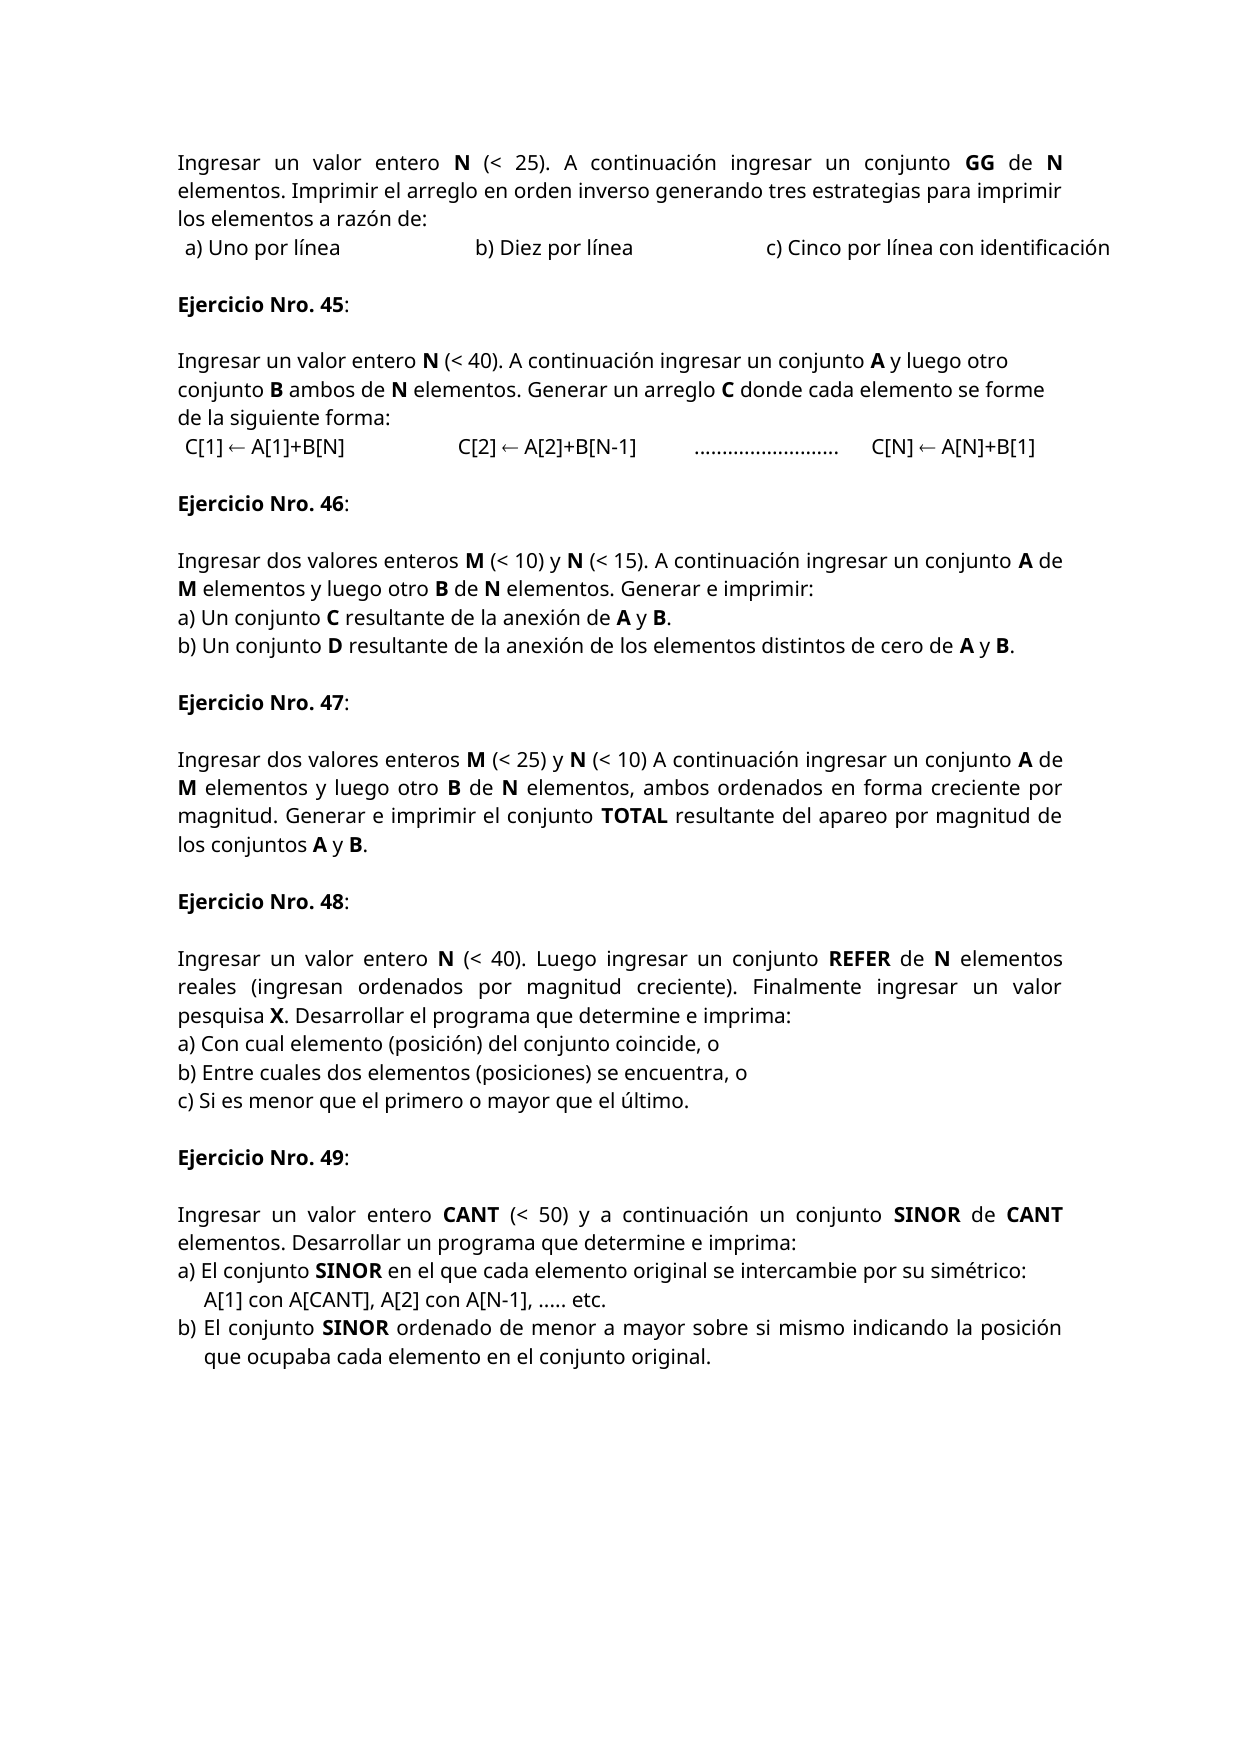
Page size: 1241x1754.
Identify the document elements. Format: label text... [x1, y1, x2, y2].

table_header b) Diez por línea [468, 233, 758, 261]
text a) Con cual elemento (posición) del conjunto coincide, o [177, 1029, 1063, 1058]
text Ejercicio Nro. 45: [177, 290, 1063, 318]
table_header a) Uno por línea [177, 233, 468, 261]
table_header C[2] A[2]+B[N-1] [450, 432, 687, 460]
table_header .......................... [687, 432, 864, 460]
text A[1] con A[CANT], A[2] con A[N-1], ..... etc. [204, 1285, 1063, 1313]
text Ingresar un valor entero CANT (< 50) y a continuación un conjunto SINOR de CANT elementos. Desarrollar un programa que determine e imprima: [177, 1200, 1063, 1257]
table_header C[1] A[1]+B[N] [177, 432, 450, 460]
text b) El conjunto SINOR ordenado de menor a mayor sobre si mismo indicando la posición que ocupaba cada elemento en el conjunto original. [177, 1313, 1063, 1370]
text Ingresar un valor entero N (< 25). A continuación ingresar un conjunto GG de N elementos. Imprimir el arreglo en orden inverso generando tres estrategias para imprimir los elementos a razón de: [177, 148, 1063, 233]
text a) Un conjunto C resultante de la anexión de A y B. [177, 603, 1063, 631]
table_header c) Cinco por línea con identificación [759, 233, 1226, 261]
text c) Si es menor que el primero o mayor que el último. [177, 1086, 1063, 1114]
text Ejercicio Nro. 48: [177, 887, 1063, 915]
text Ejercicio Nro. 46: [177, 489, 1063, 517]
text Ingresar dos valores enteros M (< 10) y N (< 15). A continuación ingresar un conjunto A de M elementos y luego otro B de N elementos. Generar e imprimir: [177, 546, 1063, 603]
text b) Un conjunto D resultante de la anexión de los elementos distintos de cero de A y B. [177, 631, 1063, 659]
text Ejercicio Nro. 49: [177, 1143, 1063, 1171]
text Ingresar un valor entero N (< 40). A continuación ingresar un conjunto A y luego otro conjunto B ambos de N elementos. Generar un arreglo C donde cada elemento se forme de la siguiente forma: [177, 347, 1063, 432]
text Ingresar dos valores enteros M (< 25) y N (< 10) A continuación ingresar un conjunto A de M elementos y luego otro B de N elementos, ambos ordenados en forma creciente por magnitud. Generar e imprimir el conjunto TOTAL resultante del apareo por magnitud de los conjuntos A y B. [177, 745, 1063, 858]
table_header C[N] A[N]+B[1] [864, 432, 1100, 460]
text Ejercicio Nro. 47: [177, 688, 1063, 716]
text b) Entre cuales dos elementos (posiciones) se encuentra, o [177, 1058, 1063, 1086]
text a) El conjunto SINOR en el que cada elemento original se intercambie por su simétrico: [177, 1257, 1063, 1285]
text Ingresar un valor entero N (< 40). Luego ingresar un conjunto REFER de N elementos reales (ingresan ordenados por magnitud creciente). Finalmente ingresar un valor pesquisa X. Desarrollar el programa que determine e imprima: [177, 944, 1063, 1029]
